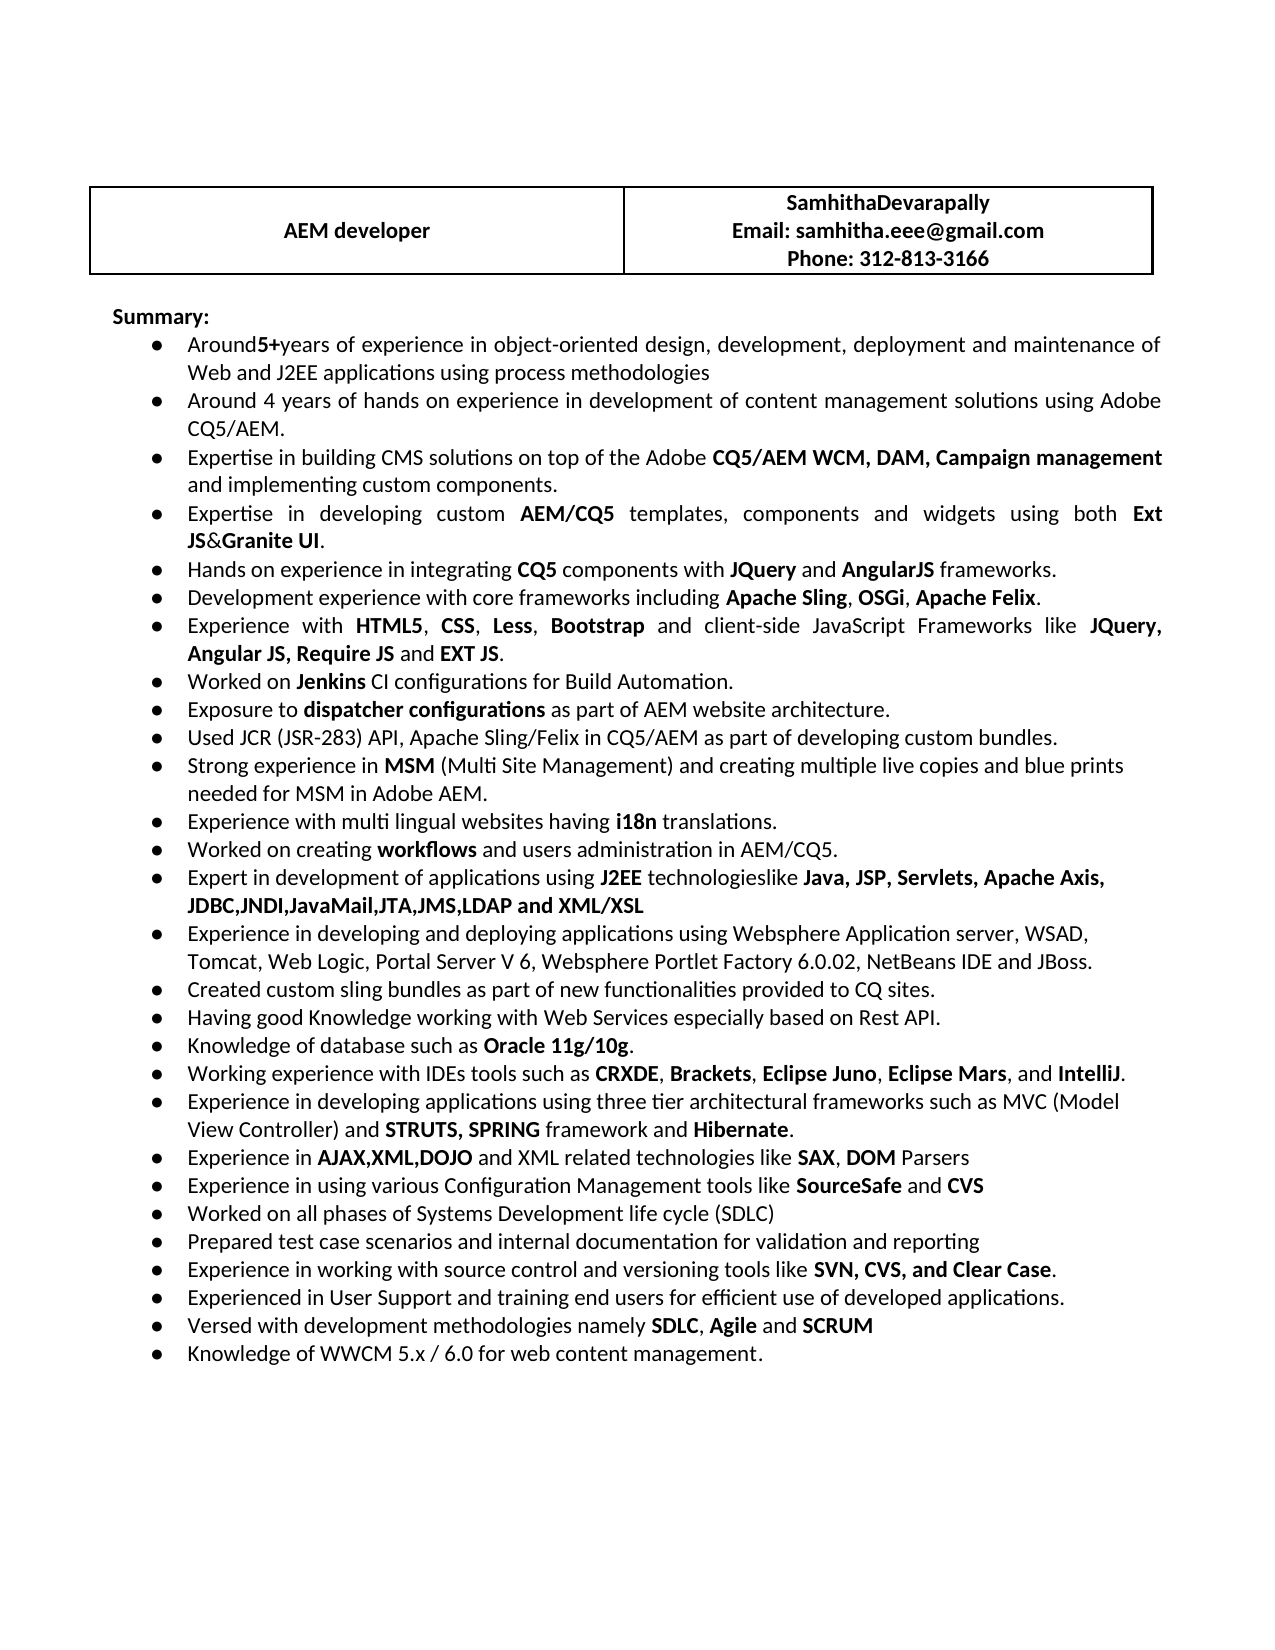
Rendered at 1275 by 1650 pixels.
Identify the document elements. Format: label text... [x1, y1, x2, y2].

table_header SamhithaDevarapally Email: samhitha.eee@gmail.com Phone: 312-813-3166 [625, 188, 1151, 272]
list Experience in developing applications using three tier architectural frameworks such as MVC (Model View Controller) and STRUTS, SPRING framework and Hibernate. [150, 1087, 1162, 1143]
list Around5+years of experience in object-oriented design, development, deployment and maintenance of Web and J2EE applications using process methodologies [150, 331, 1162, 387]
list Experience in developing and deploying applications using Websphere Application server, WSAD, Tomcat, Web Logic, Portal Server V 6, Websphere Portlet Factory 6.0.02, NetBeans IDE and JBoss. [150, 919, 1162, 975]
list Experience in working with source control and versioning tools like SVN, CVS, and Clear Case. [150, 1255, 1162, 1283]
list Expertise in developing custom AEM/CQ5 templates, components and widgets using both Ext JS&Granite UI. [150, 499, 1162, 555]
list Experience in using various Configuration Management tools like SourceSafe and CVS [150, 1171, 1162, 1199]
list Worked on creating workflows and users administration in AEM/CQ5. [150, 835, 1162, 863]
list Experience with multi lingual websites having i18n translations. [150, 807, 1162, 835]
text Summary: [112, 302, 1162, 331]
list Hands on experience in integrating CQ5 components with JQuery and AngularJS frameworks. [150, 555, 1162, 583]
list Knowledge of database such as Oracle 11g/10g. [150, 1031, 1162, 1059]
list Exposure to dispatcher configurations as part of AEM website architecture. [150, 695, 1162, 723]
list Development experience with core frameworks including Apache Sling, OSGi, Apache Felix. [150, 583, 1162, 611]
list Experience in AJAX,XML,DOJO and XML related technologies like SAX, DOM Parsers [150, 1143, 1162, 1171]
list Around 4 years of hands on experience in development of content management solutions using Adobe CQ5/AEM. [150, 387, 1162, 443]
list Created custom sling bundles as part of new functionalities provided to CQ sites. [150, 975, 1162, 1003]
list Worked on Jenkins CI configurations for Build Automation. [150, 667, 1162, 695]
list Prepared test case scenarios and internal documentation for validation and reporting [150, 1227, 1162, 1255]
list Versed with development methodologies namely SDLC, Agile and SCRUM [150, 1311, 1162, 1339]
list Working experience with IDEs tools such as CRXDE, Brackets, Eclipse Juno, Eclipse Mars, and IntelliJ. [150, 1059, 1162, 1087]
list Worked on all phases of Systems Development life cycle (SDLC) [150, 1199, 1162, 1227]
list Experience with HTML5, CSS, Less, Bootstrap and client-side JavaScript Frameworks like JQuery, Angular JS, Require JS and EXT JS. [150, 611, 1162, 667]
list Knowledge of WWCM 5.x / 6.0 for web content management. [150, 1339, 1162, 1367]
list Experienced in User Support and training end users for efficient use of developed applications. [150, 1283, 1162, 1311]
list Used JCR (JSR-283) API, Apache Sling/Felix in CQ5/AEM as part of developing custom bundles. [150, 723, 1162, 751]
list Expertise in building CMS solutions on top of the Adobe CQ5/AEM WCM, DAM, Campaign management and implementing custom components. [150, 443, 1162, 499]
table_header AEM developer [91, 188, 623, 272]
list Expert in development of applications using J2EE technologieslike Java, JSP, Servlets, Apache Axis, JDBC,JNDI,JavaMail,JTA,JMS,LDAP and XML/XSL [150, 863, 1162, 919]
list Strong experience in MSM (Multi Site Management) and creating multiple live copies and blue prints needed for MSM in Adobe AEM. [150, 751, 1162, 807]
list Having good Knowledge working with Web Services especially based on Rest API. [150, 1003, 1162, 1031]
